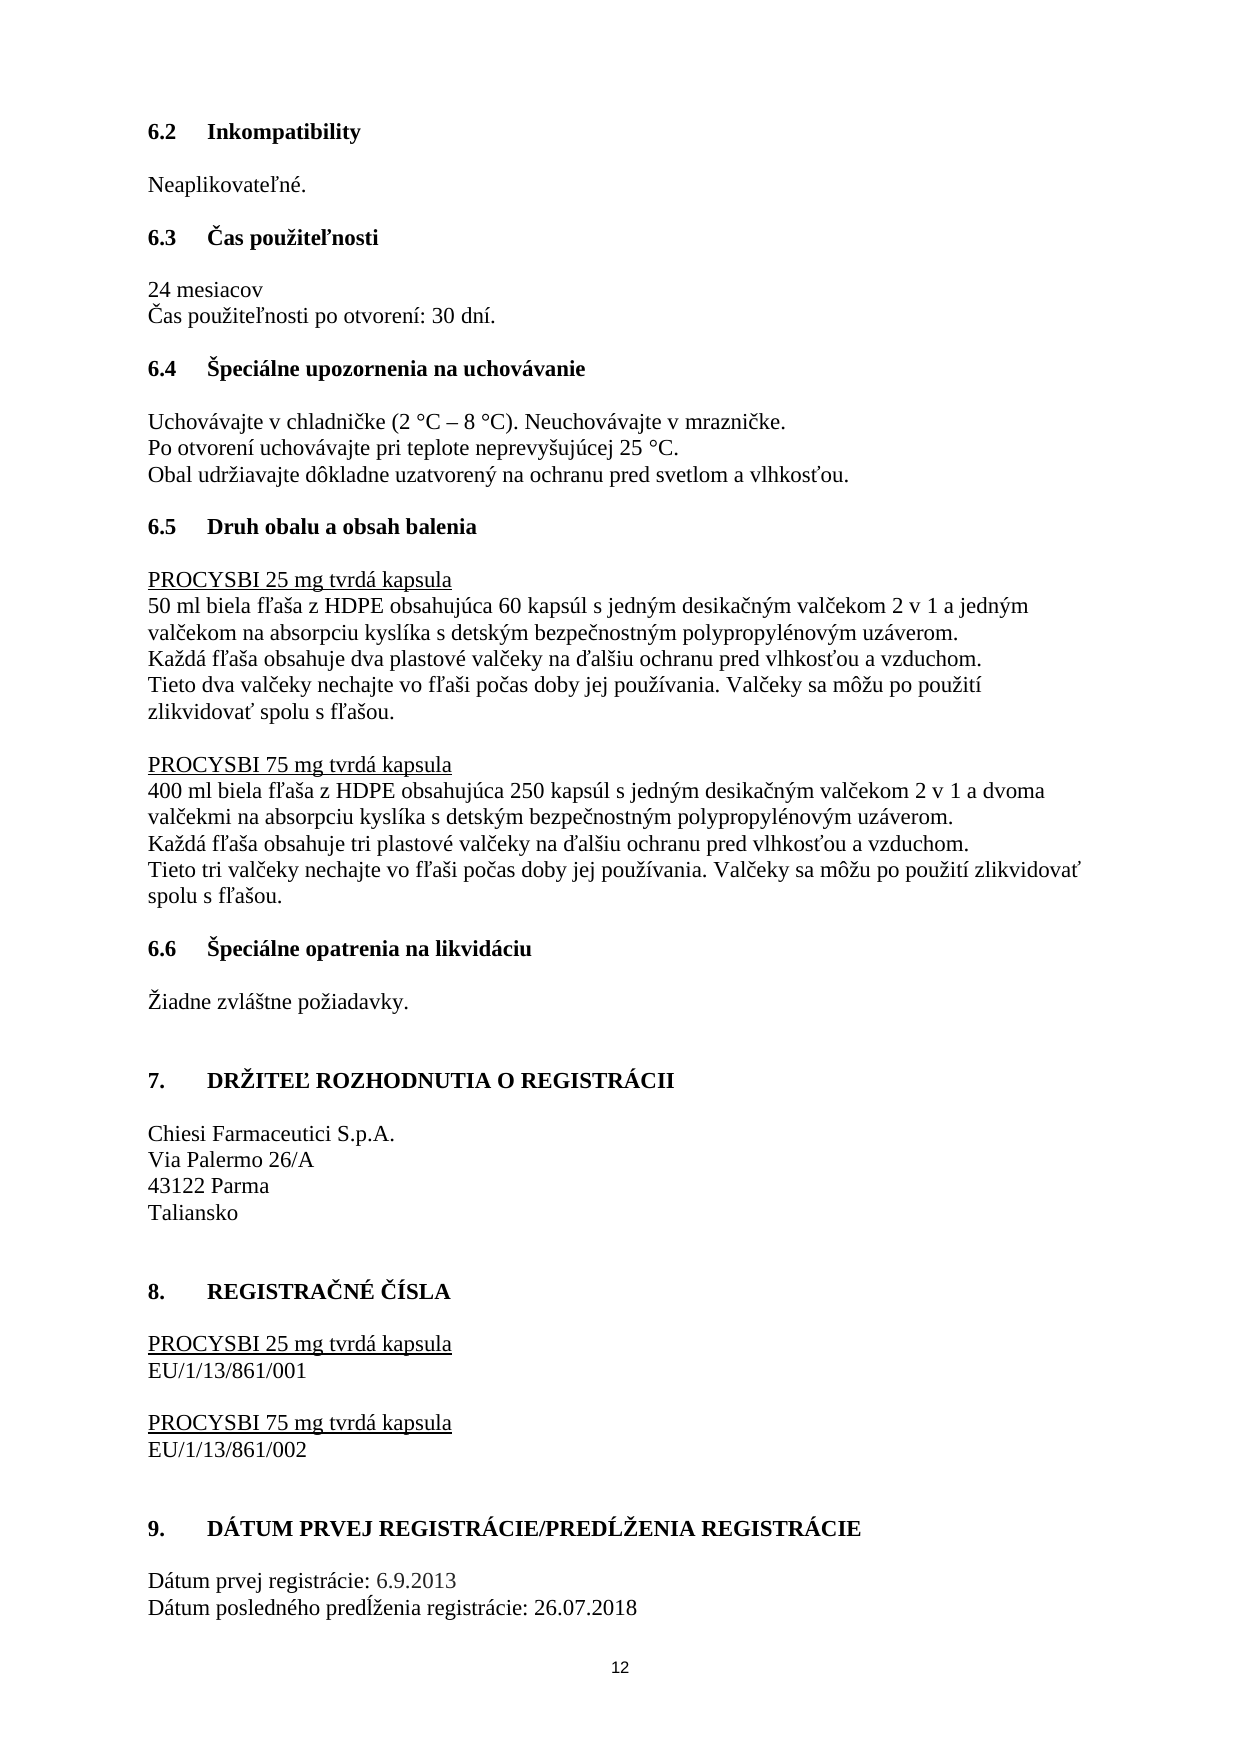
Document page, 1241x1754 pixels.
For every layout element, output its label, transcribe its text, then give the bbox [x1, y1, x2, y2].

text Po otvorení uchovávajte pri teplote neprevyšujúcej 25 °C. [148, 434, 1092, 461]
text 6.6 Špeciálne opatrenia na likvidáciu [148, 935, 1092, 961]
text Čas použiteľnosti po otvorení: 30 dní. [148, 303, 1092, 329]
text Neaplikovateľné. [148, 171, 1092, 197]
text 43122 Parma [148, 1172, 1092, 1199]
text 7. DRŽITEĽ ROZHODNUTIA O REGISTRÁCII [148, 1067, 1092, 1093]
text Uchovávajte v chladničke (2 °C – 8 °C). Neuchovávajte v mrazničke. [148, 408, 1092, 434]
list Každá fľaša obsahuje dva plastové valčeky na ďalšiu ochranu pred vlhkosťou a vzduchom. [148, 645, 1092, 672]
text 6.3 Čas použiteľnosti [148, 223, 1092, 250]
text Via Palermo 26/A [148, 1146, 1092, 1172]
text Obal udržiavajte dôkladne uzatvorený na ochranu pred svetlom a vlhkosťou. [148, 461, 1092, 487]
text 9. DÁTUM PRVEJ REGISTRÁCIE/PREDĹŽENIA REGISTRÁCIE [148, 1515, 1092, 1541]
list Každá fľaša obsahuje tri plastové valčeky na ďalšiu ochranu pred vlhkosťou a vzduchom. [148, 830, 1092, 856]
text PROCYSBI 25 mg tvrdá kapsula [148, 566, 1092, 592]
list Tieto tri valčeky nechajte vo fľaši počas doby jej používania. Valčeky sa môžu po použití zlikvidovať spolu s fľašou. [148, 856, 1092, 909]
text EU/1/13/861/001 [148, 1357, 1092, 1383]
text Žiadne zvláštne požiadavky. [148, 988, 1092, 1014]
text Dátum prvej registrácie: 6.9.2013 [148, 1568, 1092, 1594]
text Taliansko [148, 1199, 1092, 1225]
text PROCYSBI 25 mg tvrdá kapsula [148, 1330, 1092, 1357]
text PROCYSBI 75 mg tvrdá kapsula [148, 1409, 1092, 1436]
text 24 mesiacov [148, 276, 1092, 303]
text PROCYSBI 75 mg tvrdá kapsula [148, 751, 1092, 777]
text 400 ml biela fľaša z HDPE obsahujúca 250 kapsúl s jedným desikačným valčekom 2 v 1 a dvoma valčekmi na absorpciu kyslíka s detským bezpečnostným polypropylénovým uzáverom. [148, 777, 1092, 830]
text 8. REGISTRAČNÉ ČÍSLA [148, 1278, 1092, 1304]
text 50 ml biela fľaša z HDPE obsahujúca 60 kapsúl s jedným desikačným valčekom 2 v 1 a jedným valčekom na absorpciu kyslíka s detským bezpečnostným polypropylénovým uzáverom. [148, 592, 1092, 645]
text 6.2 Inkompatibility [148, 118, 1092, 144]
text 6.5 Druh obalu a obsah balenia [148, 513, 1092, 540]
text EU/1/13/861/002 [148, 1436, 1092, 1462]
text Chiesi Farmaceutici S.p.A. [148, 1119, 1092, 1146]
text 6.4 Špeciálne upozornenia na uchovávanie [148, 355, 1092, 382]
text Dátum posledného predĺženia registrácie: 26.07.2018 [148, 1594, 1092, 1620]
list Tieto dva valčeky nechajte vo fľaši počas doby jej používania. Valčeky sa môžu po použití zlikvidovať spolu s fľašou. [148, 672, 1092, 724]
